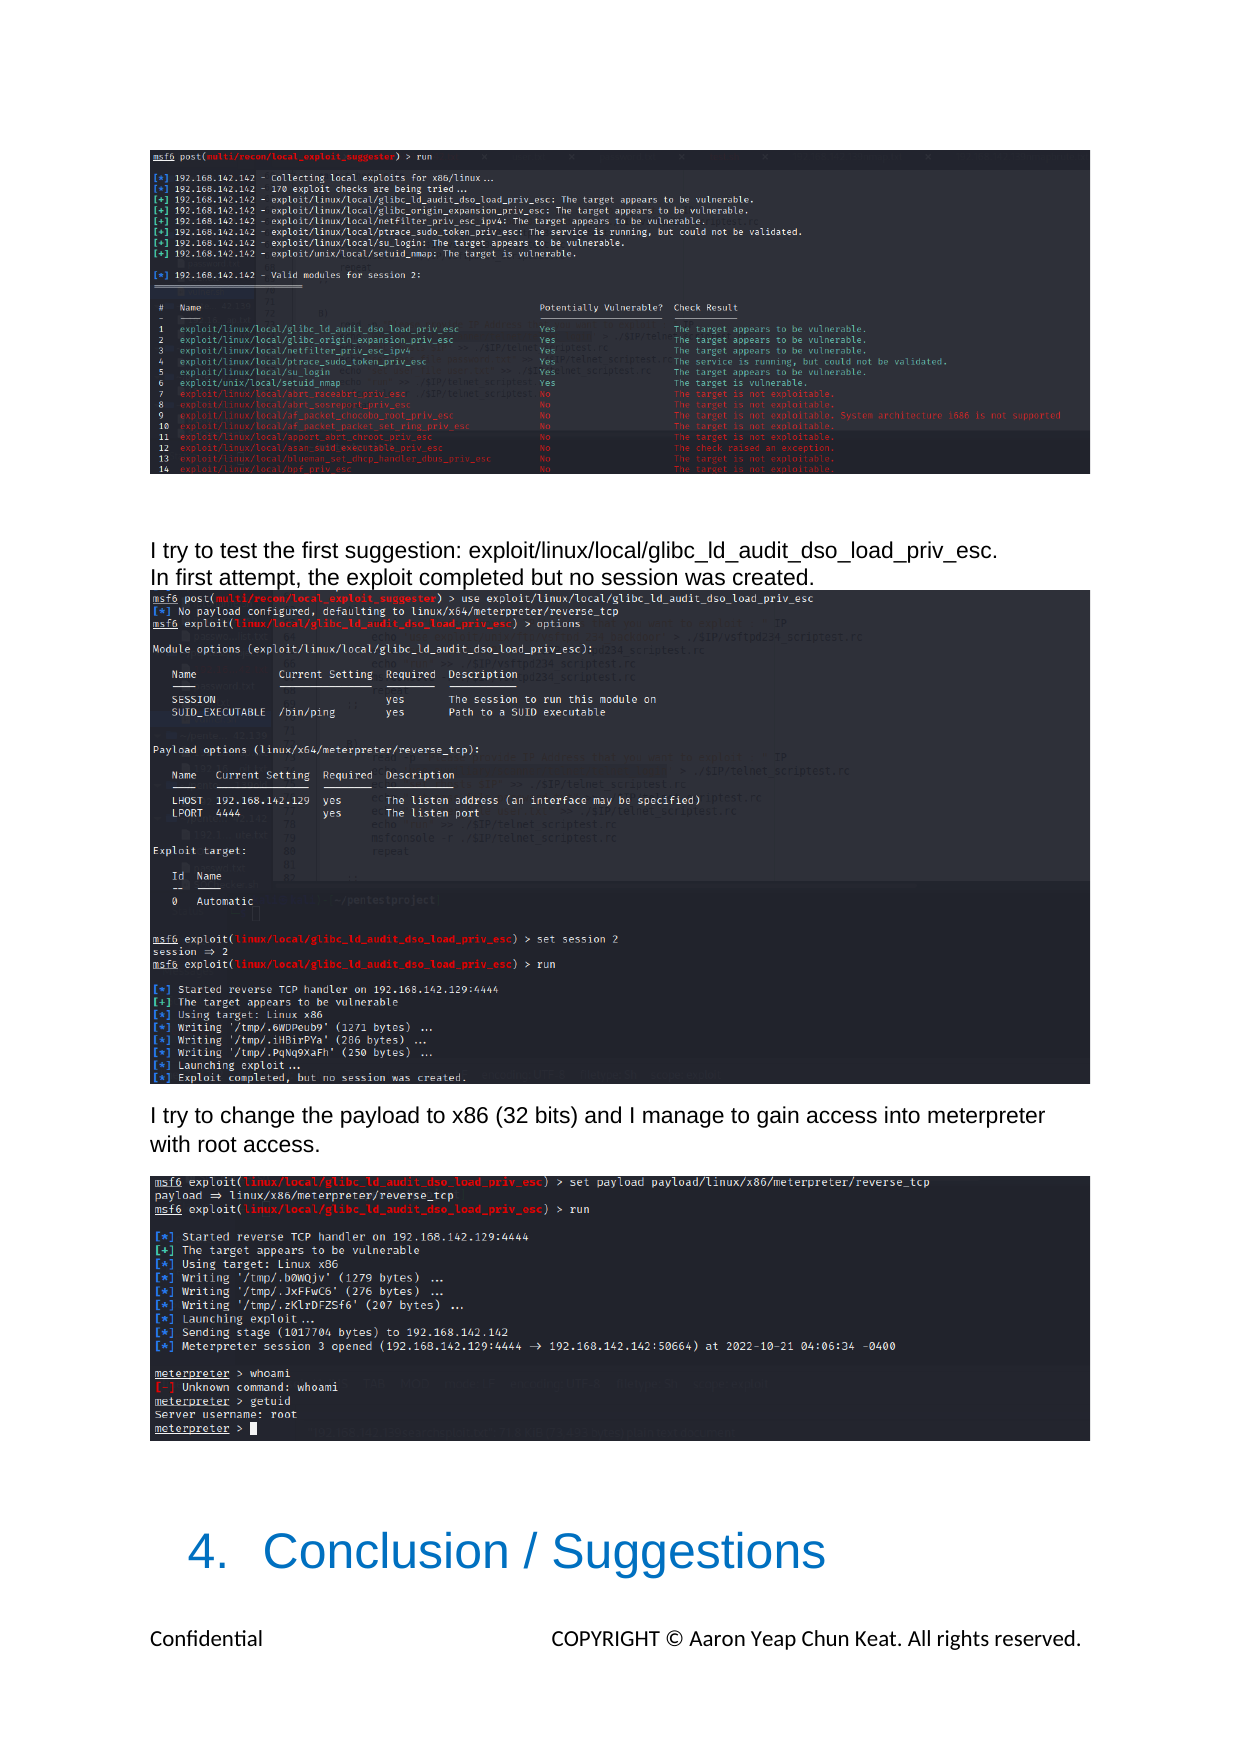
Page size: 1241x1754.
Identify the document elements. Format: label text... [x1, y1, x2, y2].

text In first attempt, the exploit completed but no session was created. [150, 563, 1090, 590]
list Conclusion / Suggestions [187, 1521, 1090, 1578]
picture [150, 150, 1091, 474]
picture [150, 590, 1091, 1084]
picture [150, 1176, 1091, 1441]
text I try to change the payload to x86 (32 bits) and I manage to gain access into meterpreter with root access. [150, 1102, 1090, 1157]
text I try to test the first suggestion: exploit/linux/local/glibc_ld_audit_dso_load_priv_esc. [150, 537, 1090, 563]
